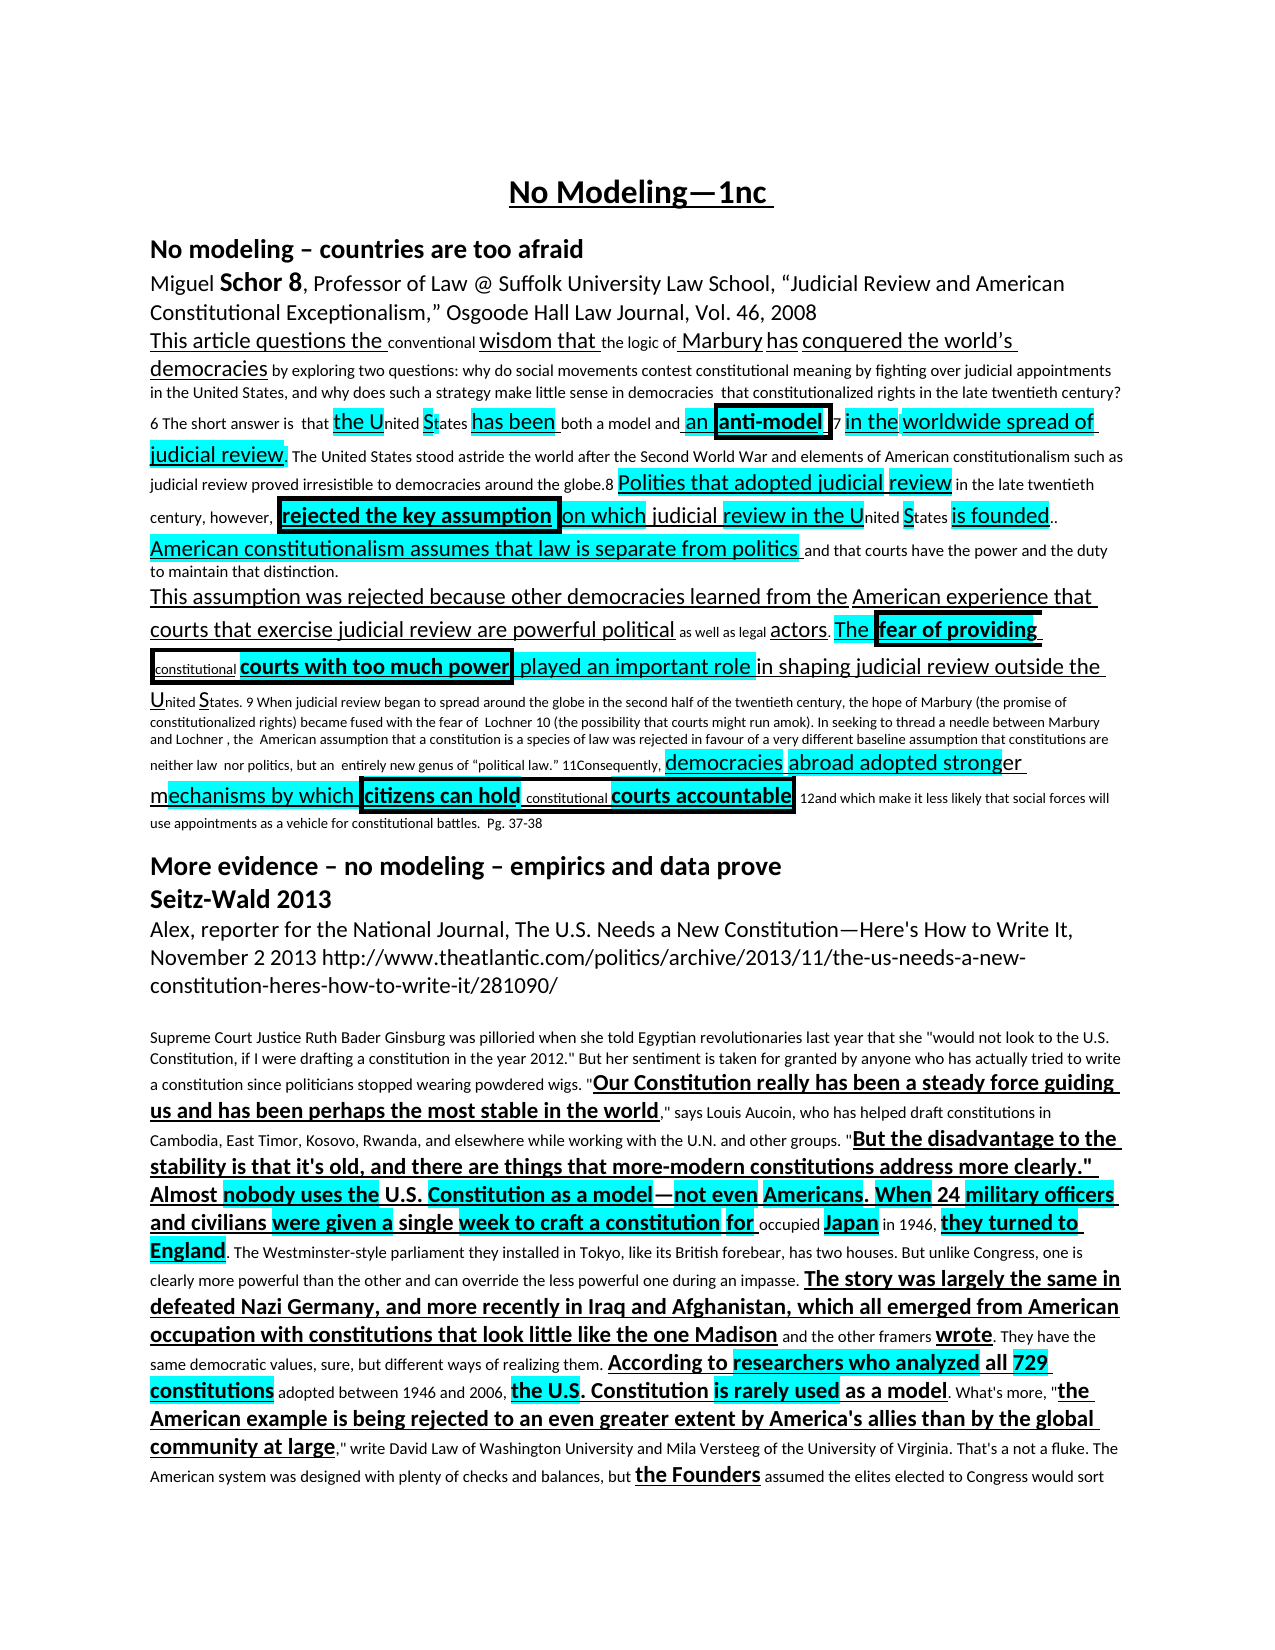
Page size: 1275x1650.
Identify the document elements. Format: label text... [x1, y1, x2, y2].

text This article questions the conventional wisdom that the logic of Marbury has conquered the world’s democracies by exploring two questions: why do social movements contest constitutional meaning by fighting over judicial appointments in the United States, and why does such a strategy make little sense in democracies that constitutionalized rights in the late twentieth century?6 The short answer is that the United States has been both a model and an anti-model 7 in the worldwide spread of judicial review. The United States stood astride the world after the Second World War and elements of American constitutionalism such as judicial review proved irresistible to democracies around the globe.8 Polities that adopted judicial review in the late twentieth century, however, rejected the key assumption on which judicial review in the United States is founded.. American constitutionalism assumes that law is separate from politics and that courts have the power and the duty to maintain that distinction. [150, 326, 1125, 582]
text Seitz-Wald 2013 [150, 882, 1125, 916]
text Alex, reporter for the National Journal, The U.S. Needs a New Constitution—Here's How to Write It, November 2 2013 http://www.theatlantic.com/politics/archive/2013/11/the-us-needs-a-new-constitution-heres-how-to-write-it/281090/ [150, 916, 1125, 999]
text This assumption was rejected because other democracies learned from the American experience that courts that exercise judicial review are powerful political as well as legal actors. The fear of providing constitutional courts with too much power played an important role in shaping judicial review outside the United States. 9 When judicial review began to spread around the globe in the second half of the twentieth century, the hope of Marbury (the promise of constitutionalized rights) became fused with the fear of Lochner 10 (the possibility that courts might run amok). In seeking to thread a needle between Marbury and Lochner , the American assumption that a constitution is a species of law was rejected in favour of a very different baseline assumption that constitutions are neither law nor politics, but an entirely new genus of “political law.” 11Consequently, democracies abroad adopted stronger mechanisms by which citizens can hold constitutional courts accountable 12and which make it less likely that social forces will use appointments as a vehicle for constitutional battles. Pg. 37-38 [150, 582, 1125, 832]
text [150, 1028, 1125, 1488]
text Miguel Schor 8, Professor of Law @ Suffolk University Law School, “Judicial Review and American Constitutional Exceptionalism,” Osgoode Hall Law Journal, Vol. 46, 2008 [150, 265, 1125, 326]
subtitle No modeling – countries are too afraid [150, 232, 1125, 265]
text More evidence – no modeling – empirics and data prove [150, 849, 1125, 882]
subtitle No Modeling—1nc [150, 171, 1125, 212]
